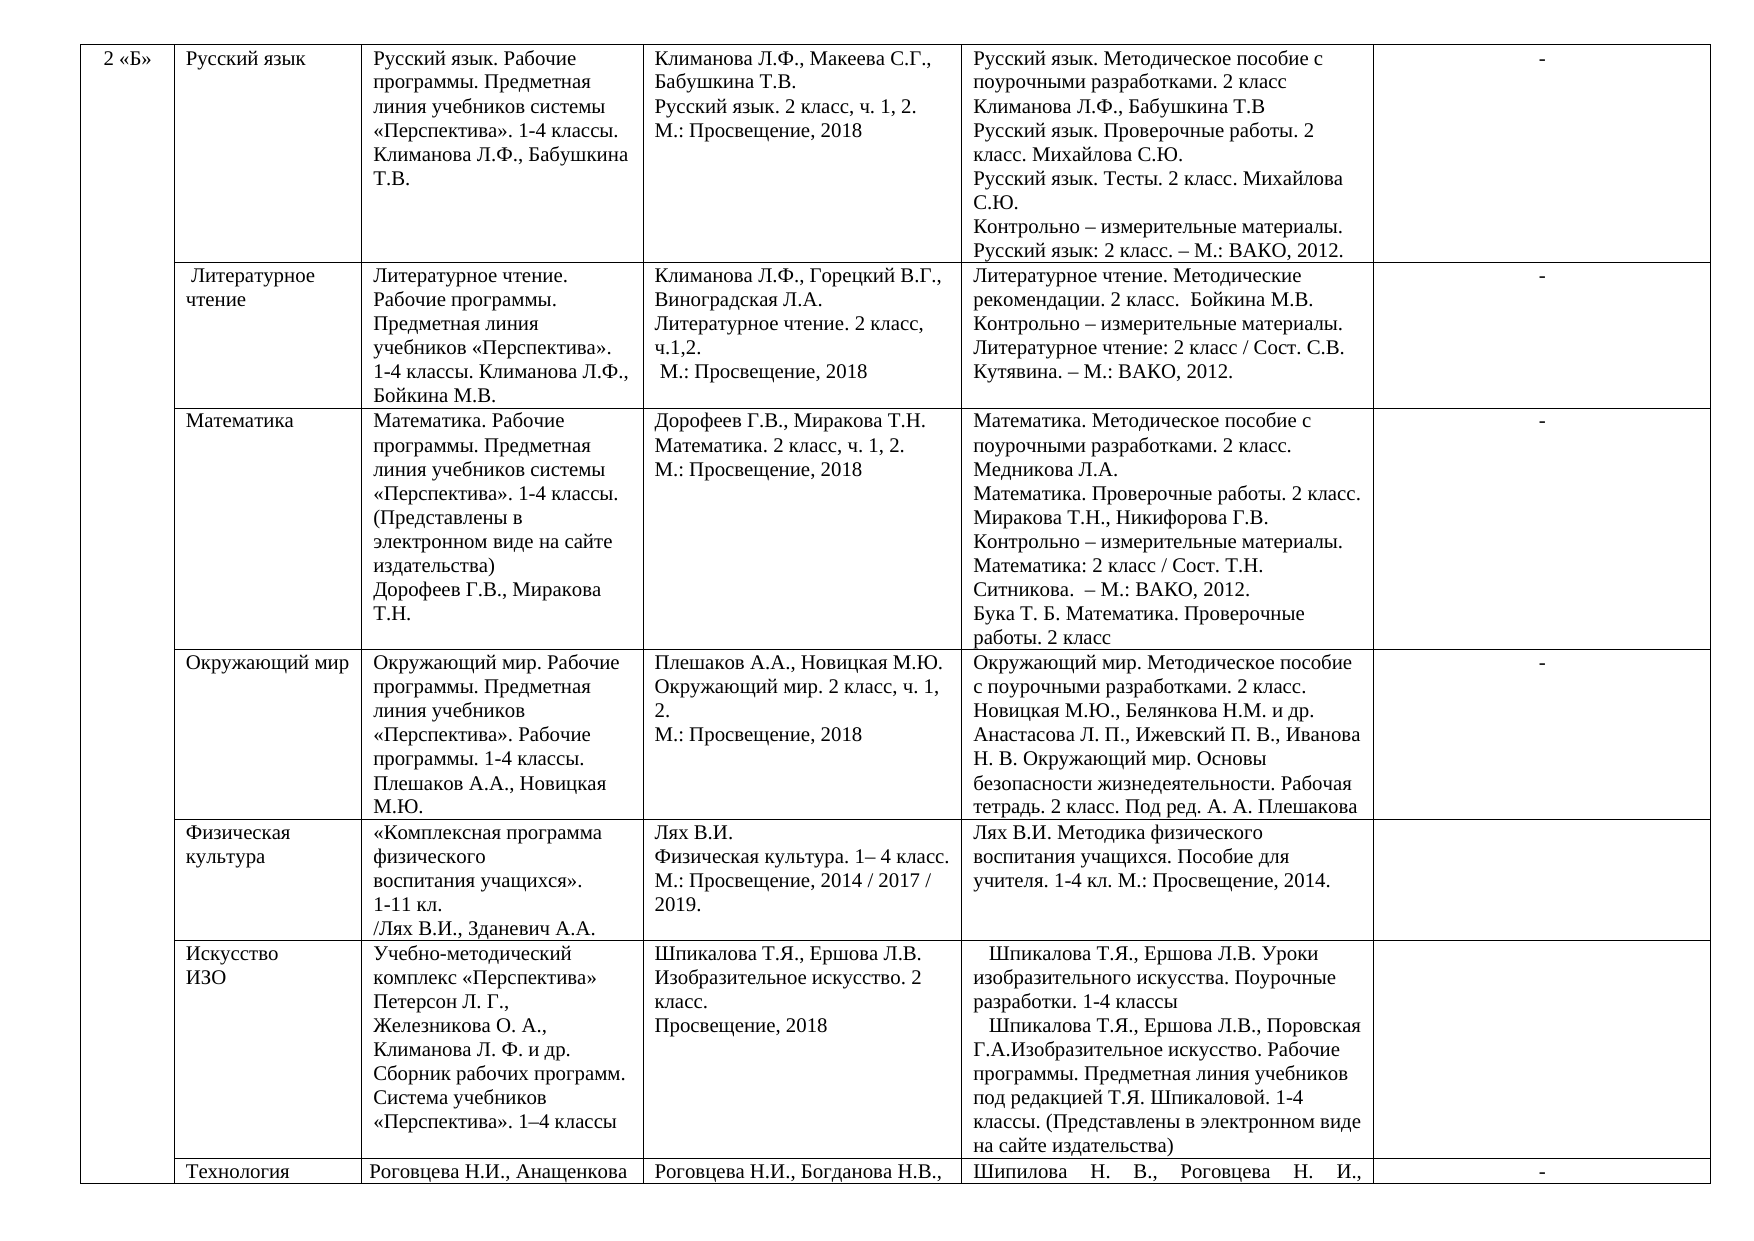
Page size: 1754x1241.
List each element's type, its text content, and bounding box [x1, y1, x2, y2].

table_cell - [1374, 45, 1710, 262]
table_cell - [1374, 263, 1710, 407]
table_cell Климанова Л.Ф., Горецкий В.Г., Виноградская Л.А. Литературное чтение. 2 класс, ч.1,2. М.: Просвещение, 2018 [644, 263, 961, 407]
table_cell Математика. Методическое пособие с поурочными разработками. 2 класс. Медникова Л.А. Математика. Проверочные работы. 2 класс. Миракова Т.Н., Никифорова Г.В. Контрольно – измерительные материалы. Математика: 2 класс / Сост. Т.Н. Ситникова. – М.: ВАКО, 2012. Бука Т. Б. Математика. Проверочные работы. 2 класс [962, 409, 1373, 649]
table_cell Шпикалова Т.Я., Ершова Л.В. Изобразительное искусство. 2 класс. Просвещение, 2018 [644, 941, 961, 1157]
table_cell Лях В.И. Методика физического воспитания учащихся. Пособие для учителя. 1-4 кл. М.: Просвещение, 2014. [962, 820, 1373, 940]
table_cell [362, 1159, 643, 1183]
table_cell Физическая культура [175, 820, 361, 940]
table_cell Климанова Л.Ф., Макеева С.Г., Бабушкина Т.В. Русский язык. 2 класс, ч. 1, 2. М.: Просвещение, 2018 [644, 45, 961, 262]
table_cell Окружающий мир. Рабочие программы. Предметная линия учебников «Перспектива». Рабочие программы. 1-4 классы. Плешаков А.А., Новицкая М.Ю. [362, 650, 643, 818]
table_cell Шпикалова Т.Я., Ершова Л.В. Уроки изобразительного искусства. Поурочные разработки. 1-4 классы Шпикалова Т.Я., Ершова Л.В., Поровская Г.А.Изобразительное искусство. Рабочие программы. Предметная линия учебников под редакцией Т.Я. Шпикаловой. 1-4 классы. (Представлены в электронном виде на сайте издательства) [962, 941, 1373, 1157]
table_cell Русский язык [175, 45, 361, 262]
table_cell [644, 1159, 961, 1183]
table_cell Лях В.И. Физическая культура. 1– 4 класс. М.: Просвещение, 2014 / 2017 / 2019. [644, 820, 961, 940]
table_cell Литературное чтение. Рабочие программы. Предметная линия учебников «Перспектива». 1-4 классы. Климанова Л.Ф., Бойкина М.В. [496, 263, 643, 407]
table_cell Русский язык. Методическое пособие с поурочными разработками. 2 класс Климанова Л.Ф., Бабушкина Т.В Русский язык. Проверочные работы. 2 класс. Михайлова С.Ю. Русский язык. Тесты. 2 класс. Михайлова С.Ю. Контрольно – измерительные материалы. Русский язык: 2 класс. – М.: ВАКО, 2012. [962, 45, 1373, 262]
table_cell Дорофеев Г.В., Миракова Т.Н. Математика. 2 класс, ч. 1, 2. М.: Просвещение, 2018 [644, 409, 961, 649]
table_cell Плешаков А.А., Новицкая М.Ю. Окружающий мир. 2 класс, ч. 1, 2. М.: Просвещение, 2018 [644, 650, 961, 818]
table_cell Математика [175, 409, 361, 649]
table_cell Искусство ИЗО [175, 941, 361, 1157]
table_cell Технология [175, 1159, 361, 1183]
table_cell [962, 1159, 1373, 1183]
table_cell Окружающий мир [175, 650, 361, 818]
table_cell - [1374, 409, 1710, 649]
table_cell [1374, 941, 1710, 1157]
table_cell Русский язык. Рабочие программы. Предметная линия учебников системы «Перспектива». 1-4 классы. Климанова Л.Ф., Бабушкина Т.В. [362, 45, 643, 262]
table_cell Математика. Рабочие программы. Предметная линия учебников системы «Перспектива». 1-4 классы. (Представлены в электронном виде на сайте издательства) Дорофеев Г.В., Миракова Т.Н. [362, 409, 643, 649]
table_cell 2 «Б» [81, 45, 174, 1183]
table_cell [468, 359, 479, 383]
table_cell - [1374, 1159, 1710, 1183]
table_cell «Комплексная программа физического воспитания учащихся». 1-11 кл. /Лях В.И., Зданевич А.А. [362, 820, 643, 940]
table_cell Окружающий мир. Методическое пособие с поурочными разработками. 2 класс. Новицкая М.Ю., Белянкова Н.М. и др. Анастасова Л. П., Ижевский П. В., Иванова Н. В. Окружающий мир. Основы безопасности жизнедеятельности. Рабочая тетрадь. 2 класс. Под ред. А. А. Плешакова [962, 650, 1373, 818]
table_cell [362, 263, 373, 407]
table_cell Учебно-методический комплекс «Перспектива» Петерсон Л. Г., Железникова О. А., Климанова Л. Ф. и др. Сборник рабочих программ. Система учебников «Перспектива». 1–4 классы [362, 941, 643, 1157]
table_cell - [1374, 650, 1710, 818]
table_cell Литературное чтение. Методические рекомендации. 2 класс. Бойкина М.В. Контрольно – измерительные материалы. Литературное чтение: 2 класс / Сост. С.В. Кутявина. – М.: ВАКО, 2012. [962, 263, 1373, 407]
table_cell Литературное чтение [175, 263, 361, 407]
table_cell [1374, 820, 1710, 940]
